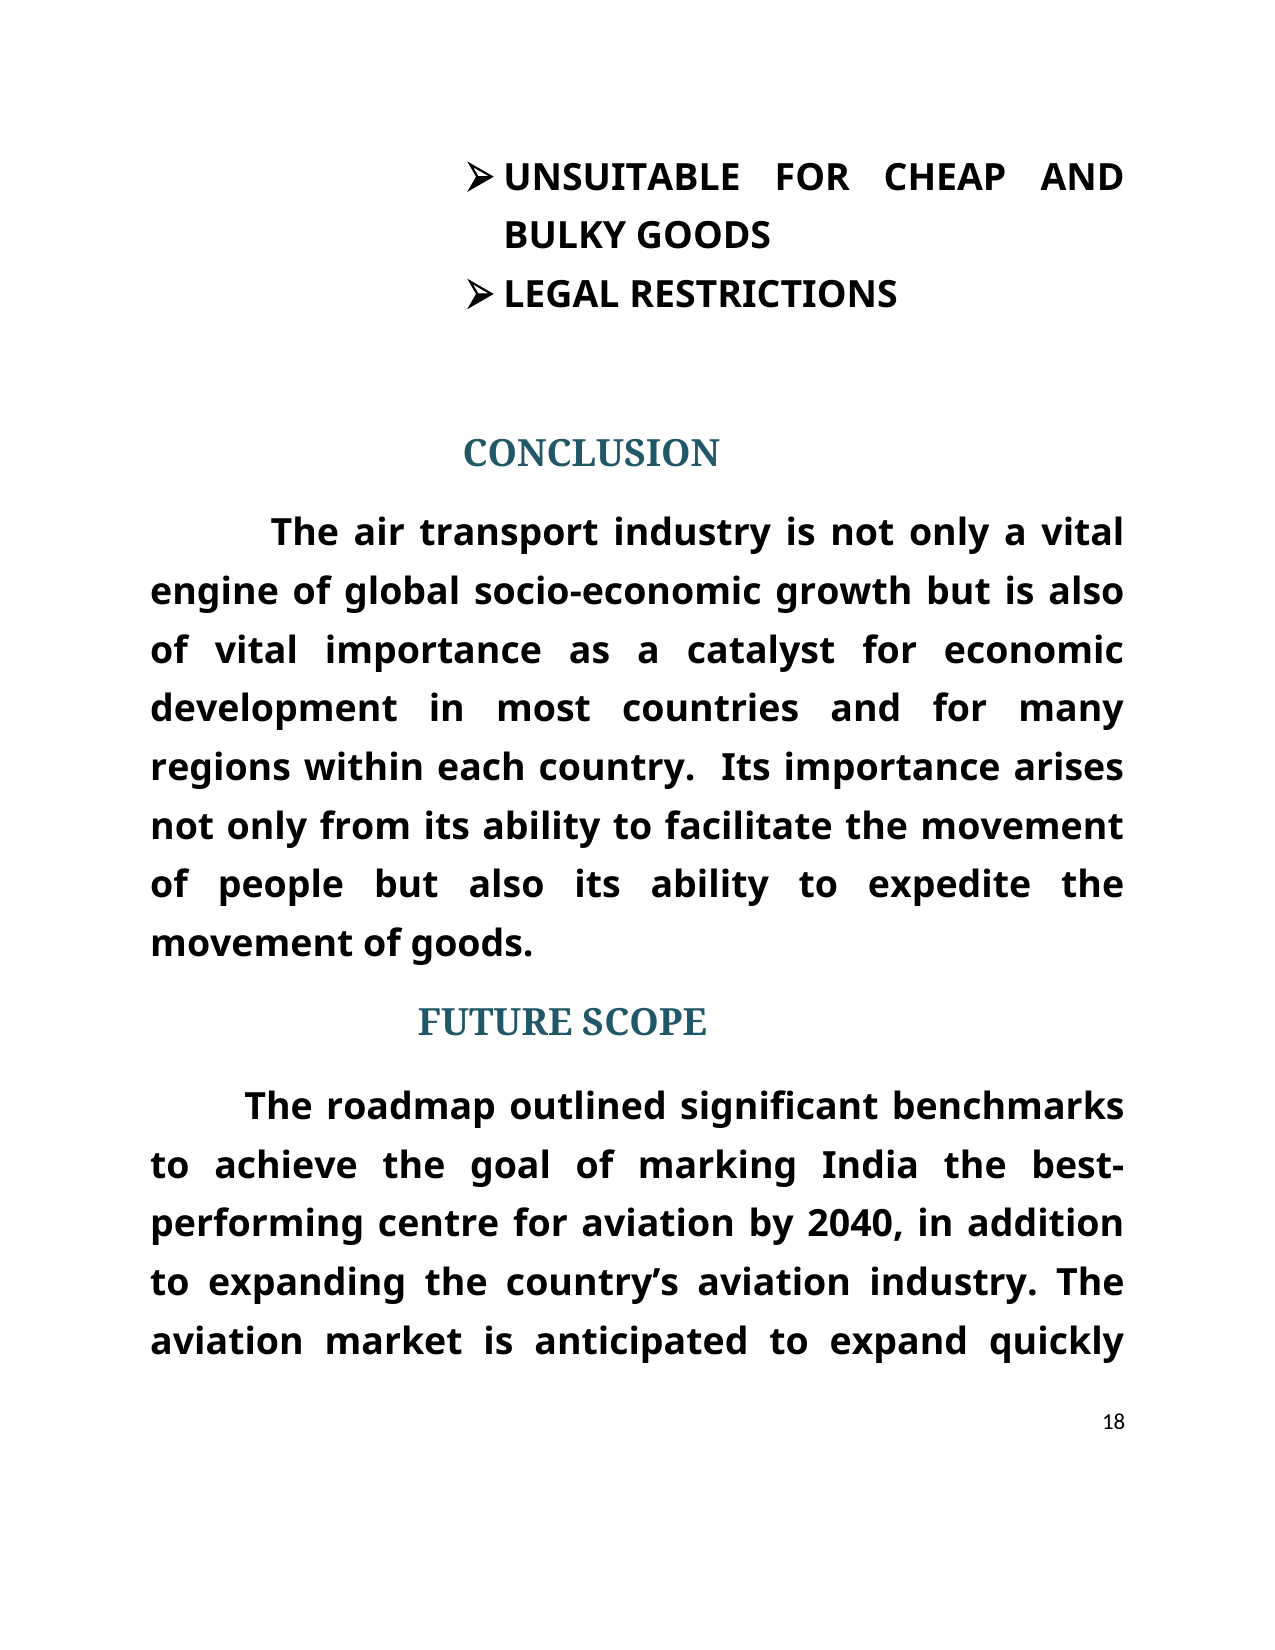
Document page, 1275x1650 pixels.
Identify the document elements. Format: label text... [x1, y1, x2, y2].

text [150, 1079, 1125, 1365]
list UNSUITABLE FOR CHEAP AND BULKY GOODS [466, 150, 1125, 260]
text The air transport industry is not only a vital engine of global socio-economic growth but is also of vital importance as a catalyst for economic development in most countries and for many regions within each country. Its importance arises not only from its ability to facilitate the movement of people but also its ability to expedite the movement of goods. [150, 506, 1125, 967]
text FUTURE SCOPE [150, 996, 1125, 1047]
list LEGAL RESTRICTIONS [466, 267, 1125, 318]
text CONCLUSION [150, 426, 1125, 477]
